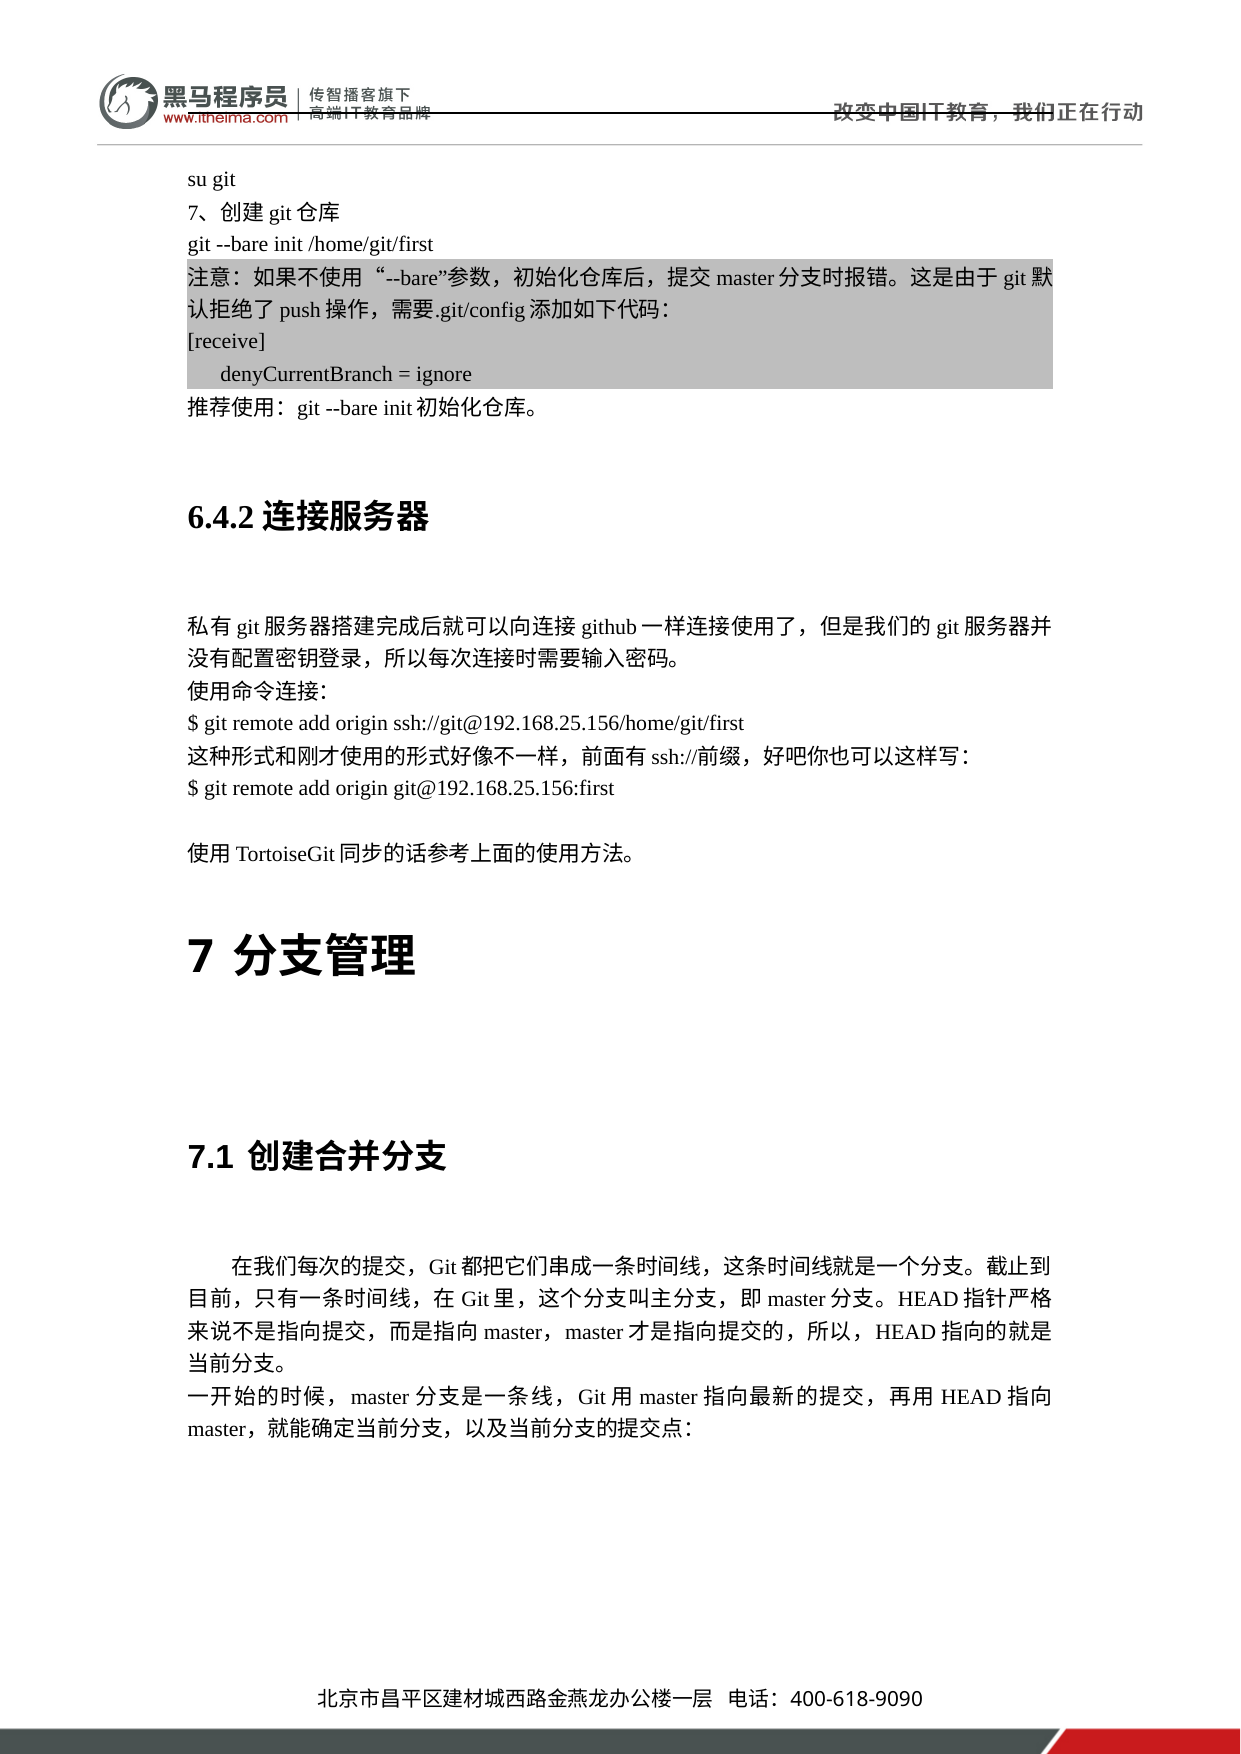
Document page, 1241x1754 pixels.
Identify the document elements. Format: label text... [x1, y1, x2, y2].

text git --bare init /home/git/first [187, 227, 1053, 259]
text 推荐使用：git --bare init初始化仓库。 [187, 389, 1053, 422]
text 这种形式和刚才使用的形式好像不一样，前面有ssh://前缀，好吧你也可以这样写： [187, 738, 1053, 771]
text $ git remote add origin ssh://git@192.168.25.156/home/git/first [187, 706, 1053, 738]
subtitle 创建合并分支 [187, 1129, 1053, 1194]
subtitle 连接服务器 [187, 482, 1053, 547]
picture [0, 3, 1241, 153]
picture [0, 1669, 1241, 1754]
text 使用命令连接： [187, 673, 1053, 706]
text 使用TortoiseGit同步的话参考上面的使用方法。 [187, 836, 1053, 868]
text 在我们每次的提交，Git都把它们串成一条时间线，这条时间线就是一个分支。截止到目前，只有一条时间线，在Git里，这个分支叫主分支，即master分支。HEAD指针严格来说不是指向提交，而是指向master，master才是指向提交的，所以，HEAD指向的就是当前分支。 [187, 1256, 1053, 1386]
text $ git remote add origin git@192.168.25.156:first [187, 771, 1053, 803]
text 注意：如果不使用“--bare”参数，初始化仓库后，提交master分支时报错。这是由于git默认拒绝了push操作，需要.git/config添加如下代码： [187, 259, 1053, 324]
text 私有git服务器搭建完成后就可以向连接github一样连接使用了，但是我们的git服务器并没有配置密钥登录，所以每次连接时需要输入密码。 [187, 608, 1053, 673]
text denyCurrentBranch = ignore [187, 357, 1053, 389]
text su git [187, 162, 1053, 194]
text [receive] [187, 324, 1053, 357]
subtitle 分支管理 [187, 904, 1053, 1001]
text 一开始的时候，master分支是一条线，Git用master指向最新的提交，再用HEAD指向master，就能确定当前分支，以及当前分支的提交点： [187, 1386, 1053, 1451]
text 7、创建git仓库 [187, 194, 1053, 227]
